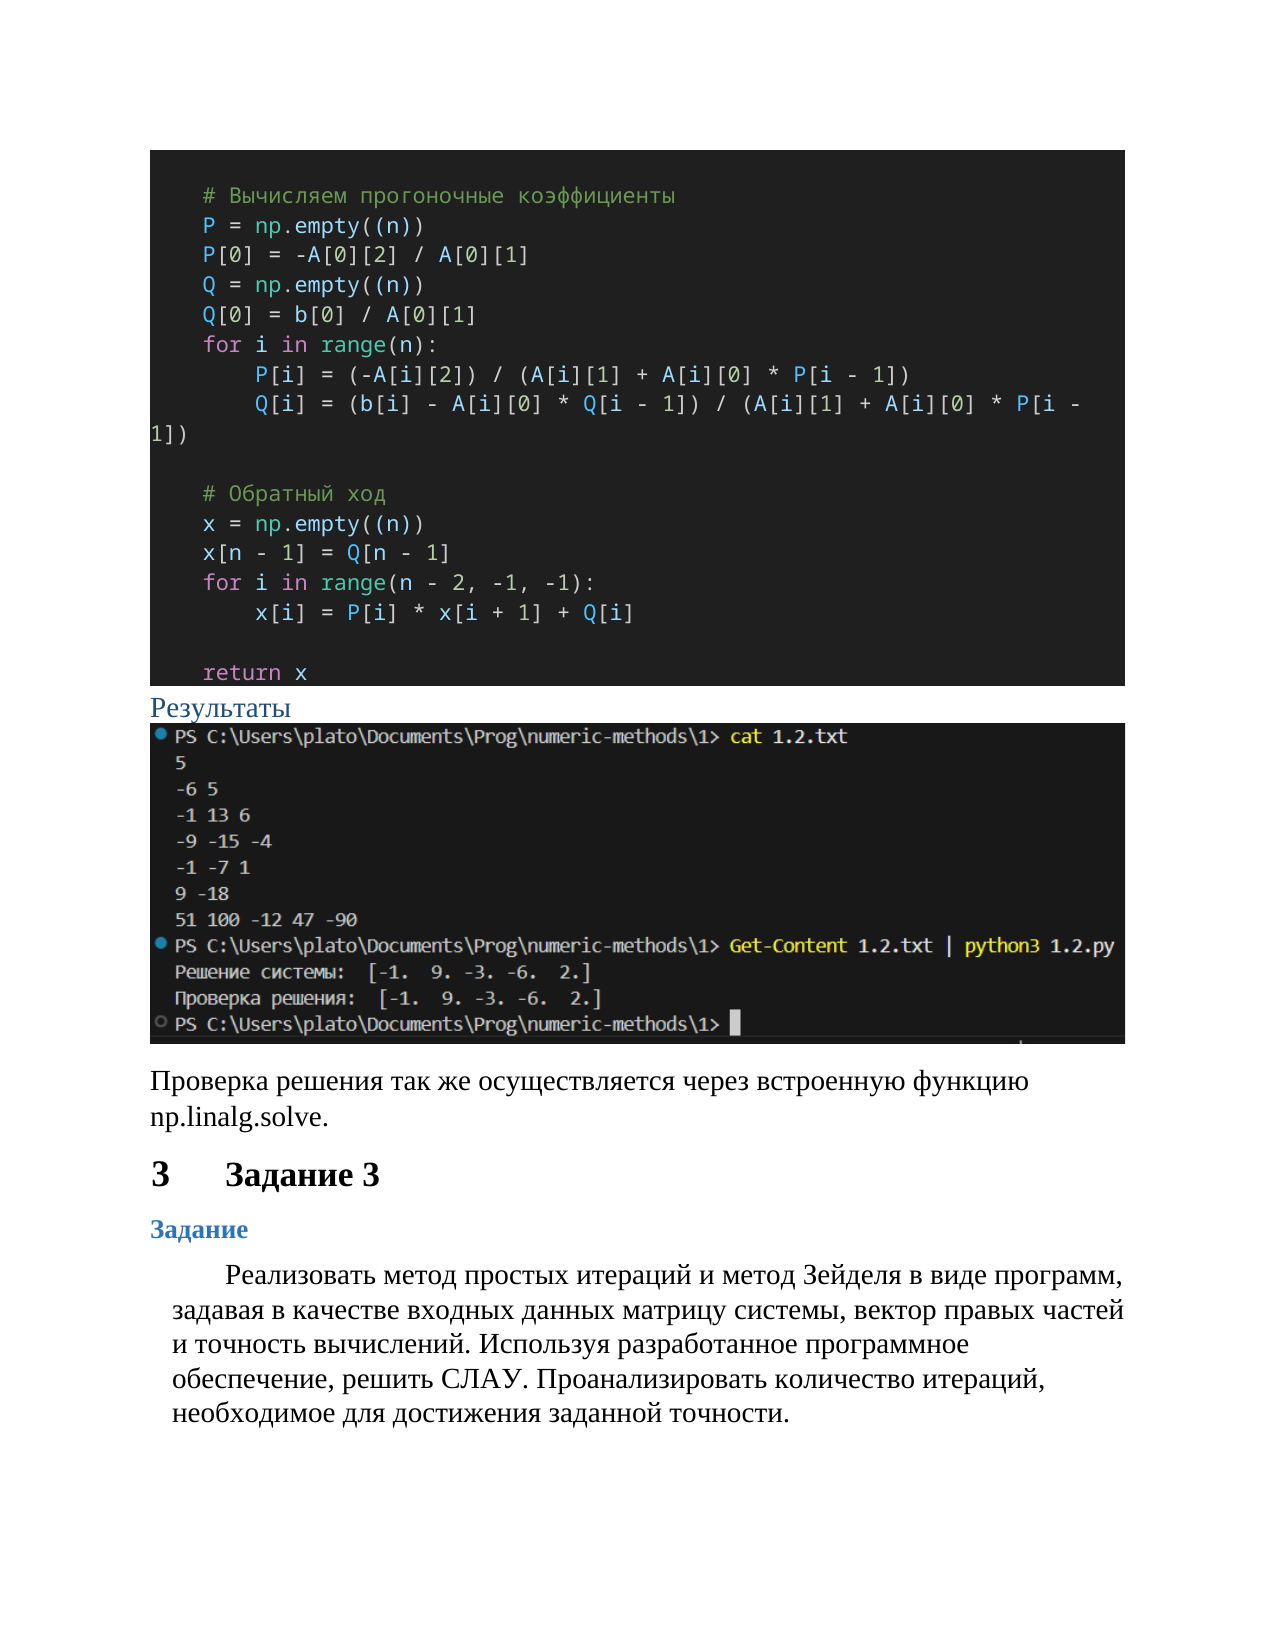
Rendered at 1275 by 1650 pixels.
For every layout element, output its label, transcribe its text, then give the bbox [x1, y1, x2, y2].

subtitle Задание [150, 1214, 1125, 1245]
text Q[0] = b[0] / A[0][1] [150, 299, 1125, 329]
subtitle Задание 3 [151, 1152, 1125, 1195]
text for i in range(n): [150, 329, 1125, 358]
text for i in range(n - 2, -1, -1): [150, 567, 1125, 597]
text Реализовать метод простых итераций и метод Зейделя в виде программ, задавая в качестве входных данных матрицу системы, вектор правых частей и точность вычислений. Используя разработанное программное обеспечение, решить СЛАУ. Проанализировать количество итераций, необходимое для достижения заданной точности. [172, 1257, 1125, 1429]
picture [150, 723, 1125, 1044]
text P = np.empty((n)) [150, 209, 1125, 239]
text x[i] = P[i] * x[i + 1] + Q[i] [150, 597, 1125, 627]
text return x [150, 656, 1125, 686]
text # Обратный ход [150, 478, 1125, 507]
subtitle Результаты [150, 690, 1125, 723]
text P[i] = (-A[i][2]) / (A[i][1] + A[i][0] * P[i - 1]) [150, 358, 1125, 388]
text x[n - 1] = Q[n - 1] [150, 537, 1125, 567]
text x = np.empty((n)) [150, 507, 1125, 537]
text Проверка решения так же осуществляется через встроенную функцию np.linalg.solve. [150, 1063, 1125, 1132]
text Q[i] = (b[i] - A[i][0] * Q[i - 1]) / (A[i][1] + A[i][0] * P[i - 1]) [150, 388, 1125, 448]
text P[0] = -A[0][2] / A[0][1] [150, 239, 1125, 269]
text Q = np.empty((n)) [150, 269, 1125, 299]
text # Вычисляем прогоночные коэффициенты [150, 180, 1125, 209]
